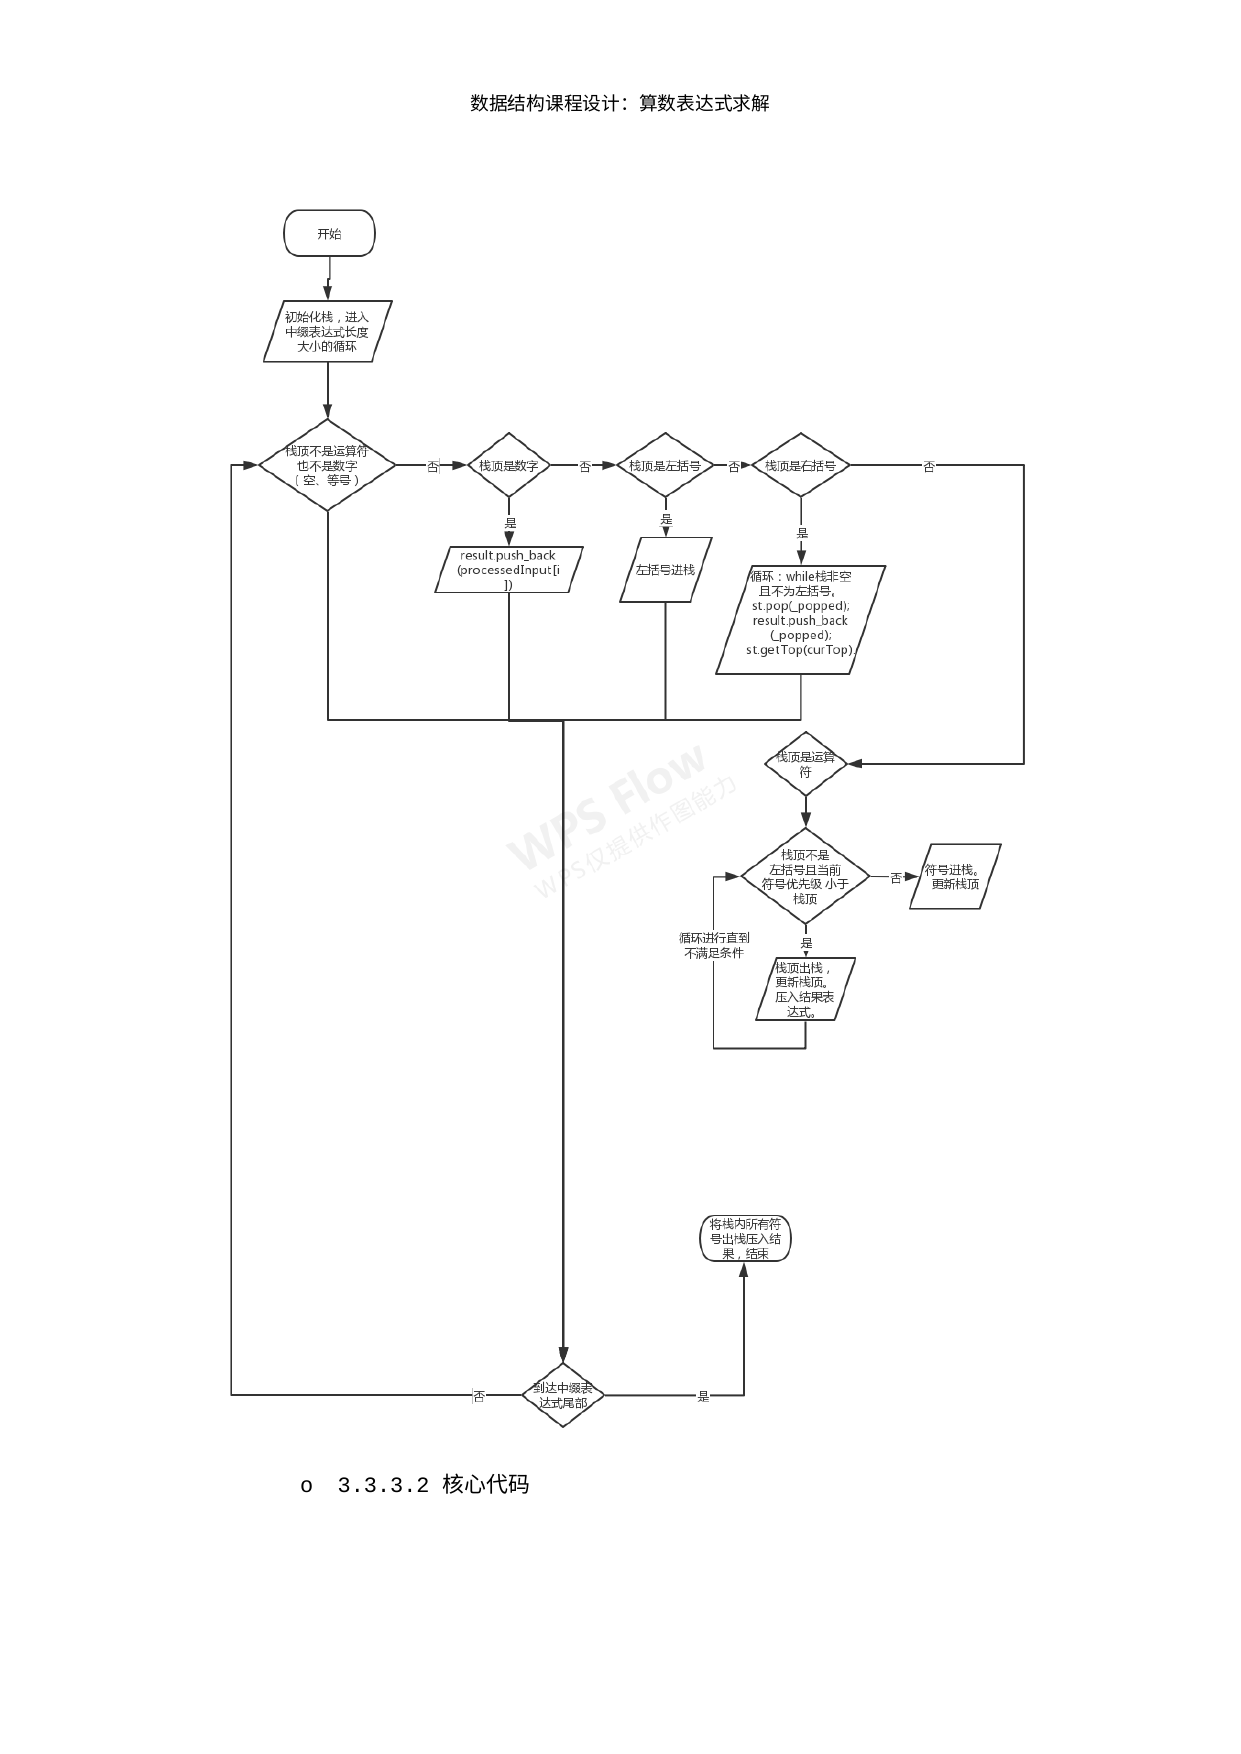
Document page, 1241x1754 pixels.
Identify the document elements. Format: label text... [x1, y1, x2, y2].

picture [187, 166, 1053, 1456]
list 3.3.3.2 核心代码 [300, 1467, 1053, 1499]
